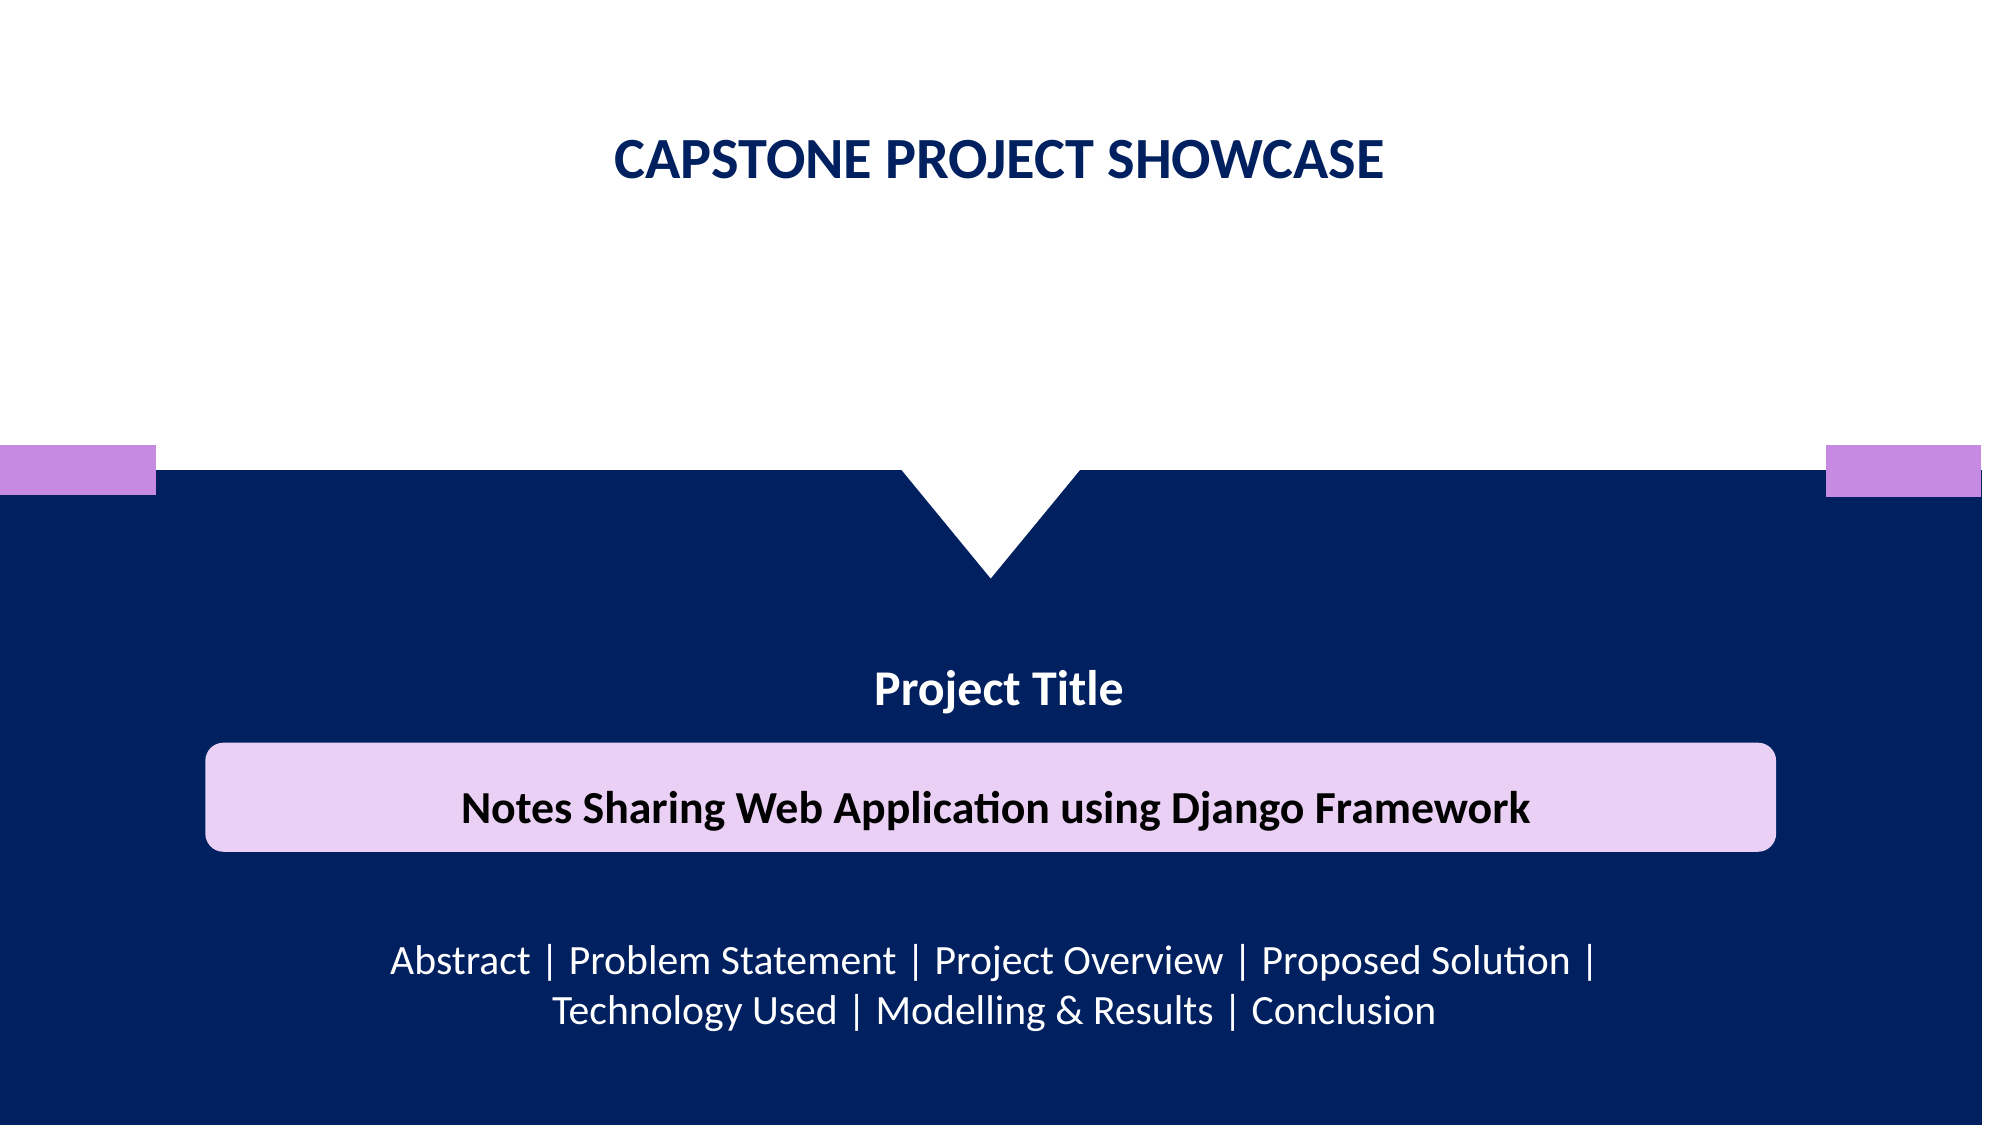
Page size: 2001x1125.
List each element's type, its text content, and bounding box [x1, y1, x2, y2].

text CAPSTONE PROJECT SHOWCASE [614, 122, 1519, 193]
